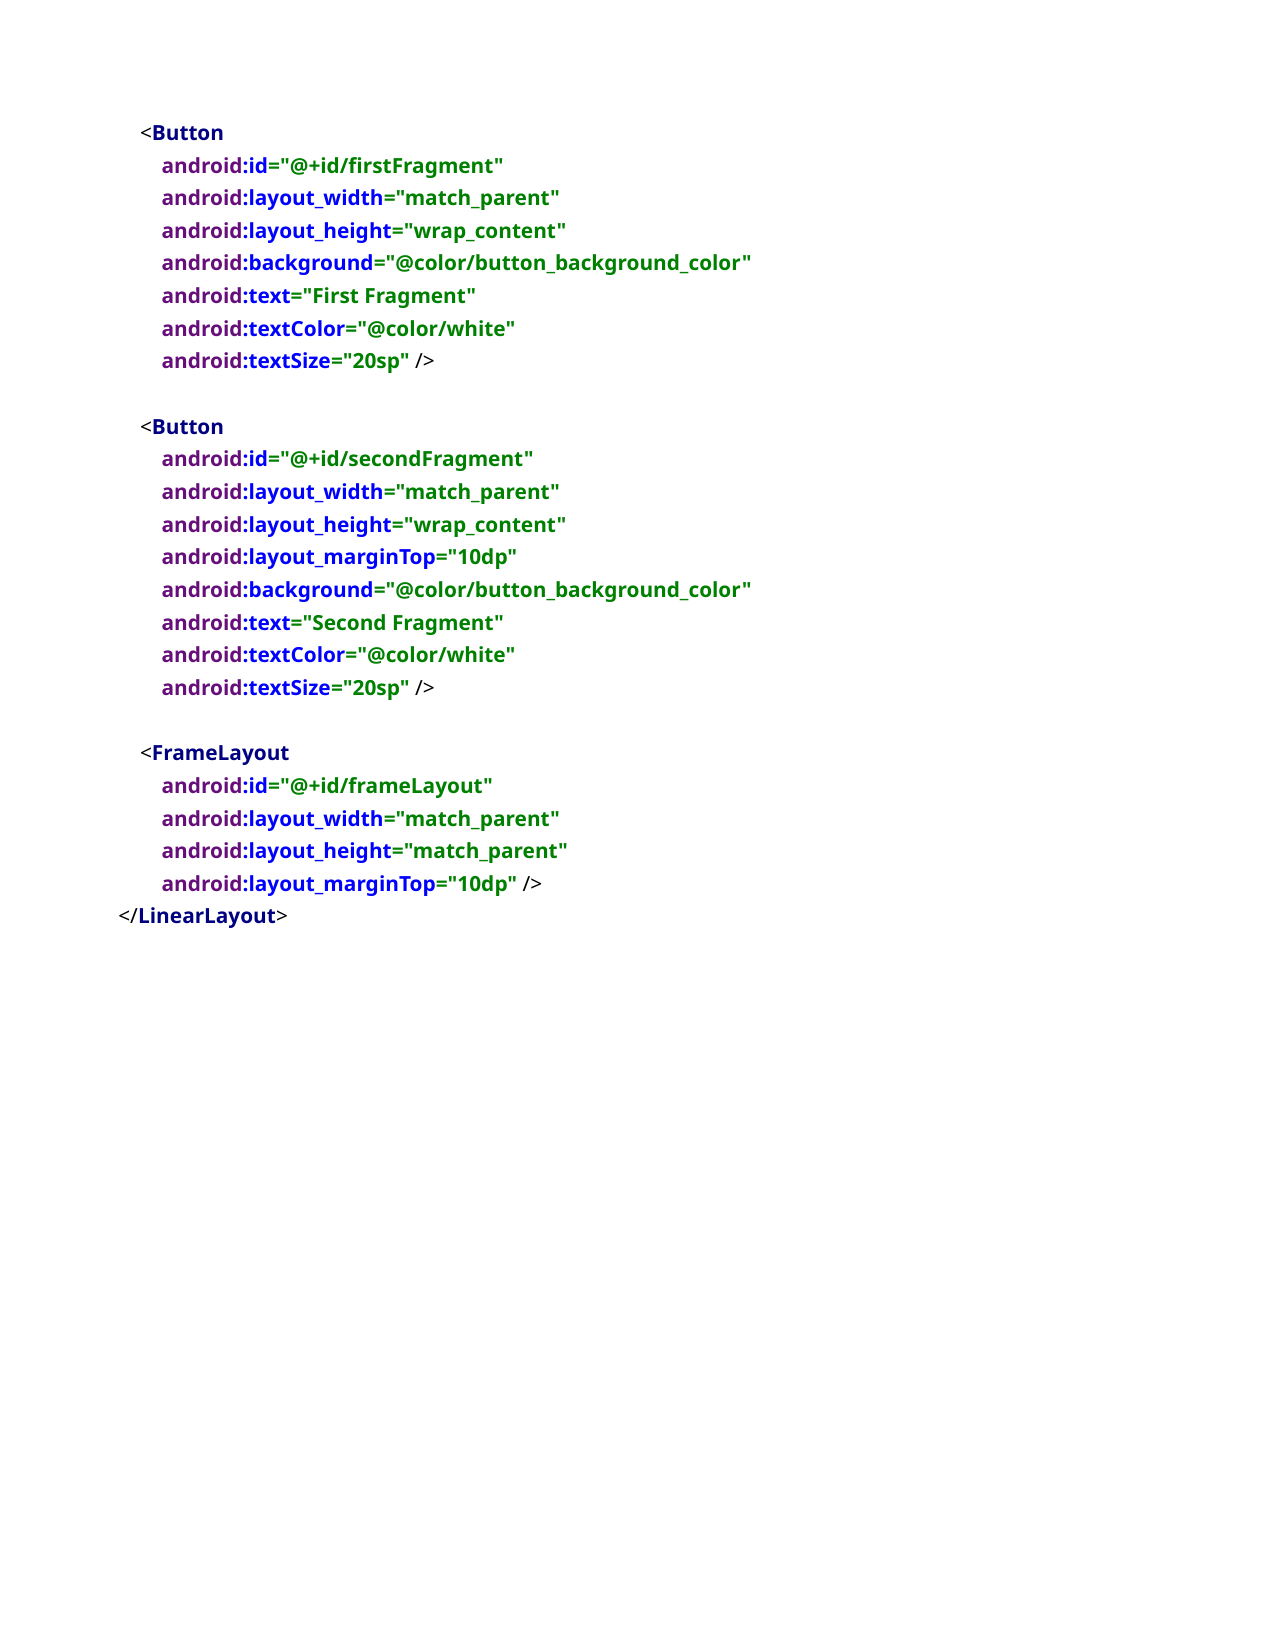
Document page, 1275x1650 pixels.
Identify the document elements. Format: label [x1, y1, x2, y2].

text [118, 118, 1157, 930]
